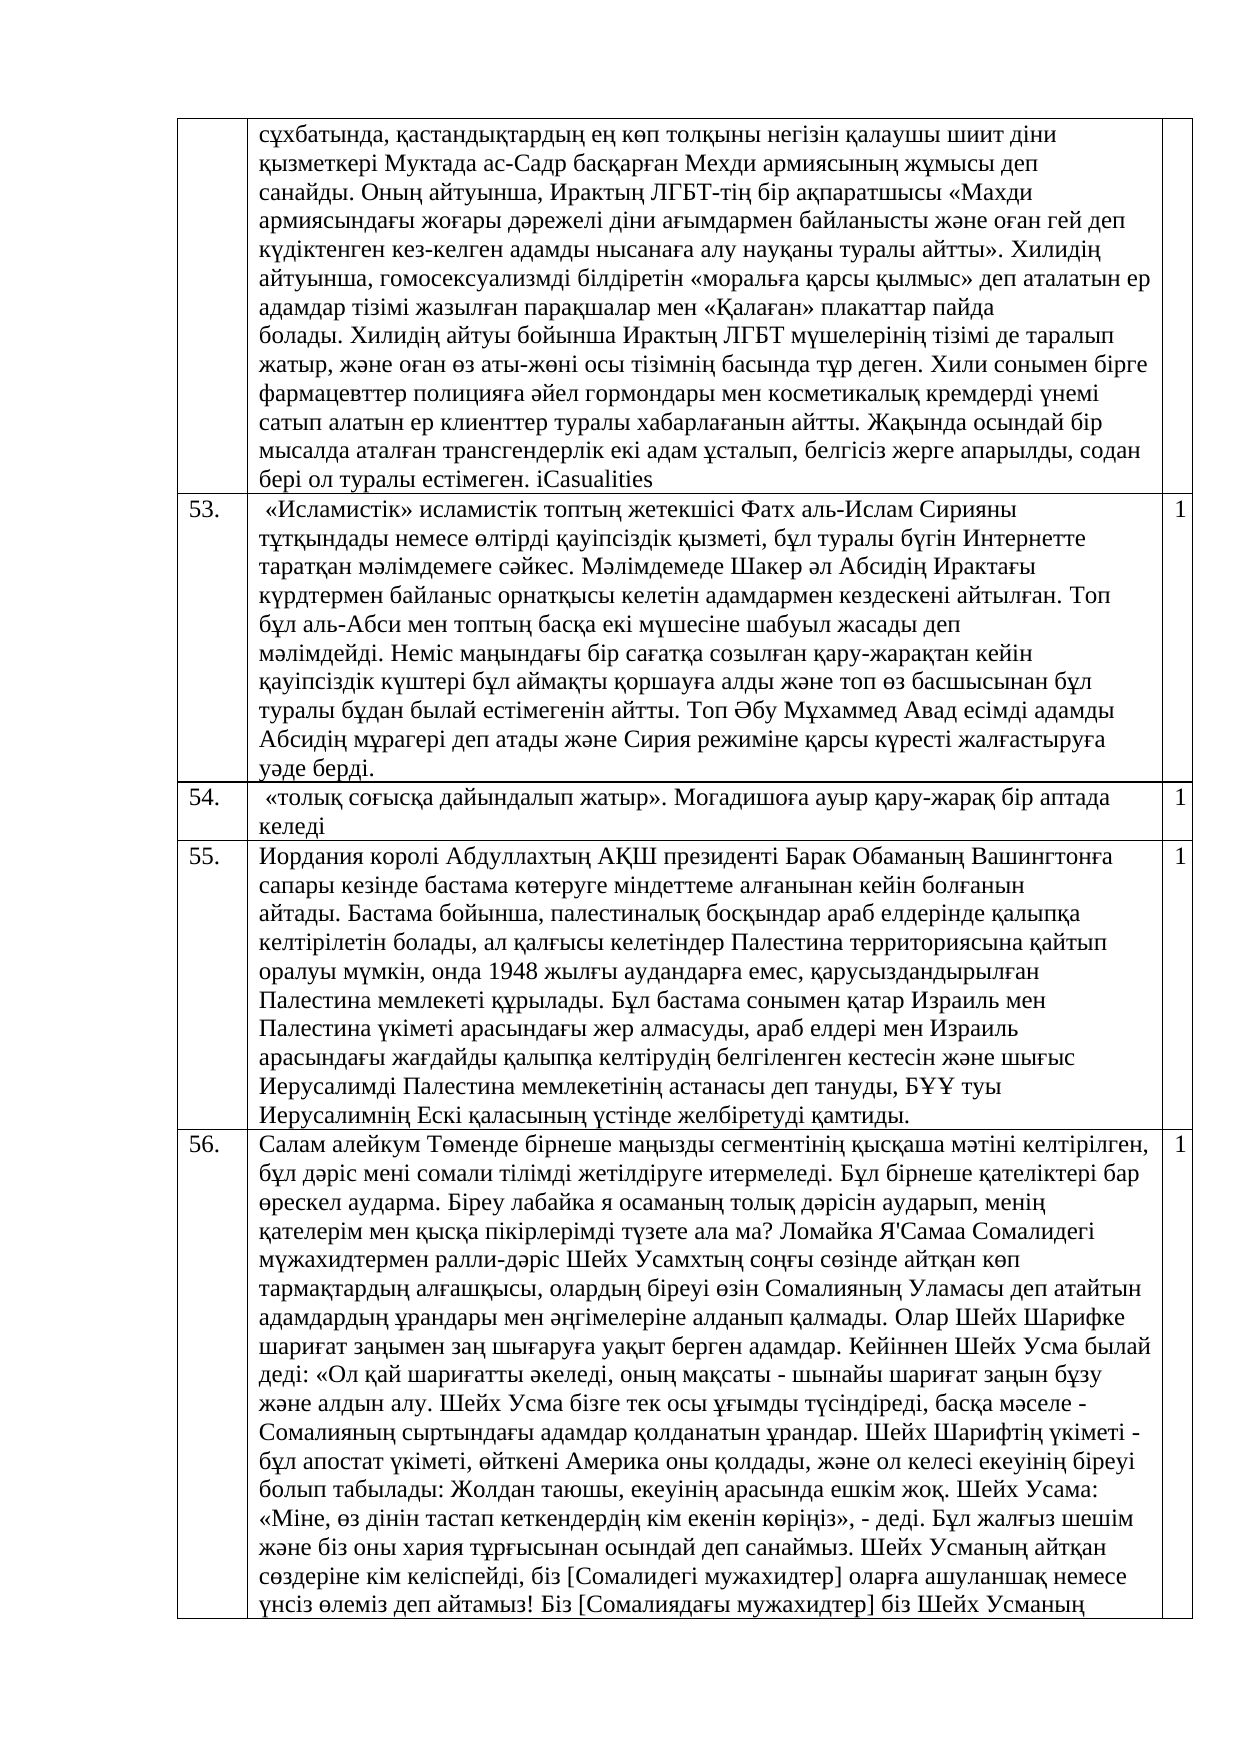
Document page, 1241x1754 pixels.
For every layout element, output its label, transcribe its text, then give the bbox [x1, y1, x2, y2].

table_cell Иордания королі Абдуллахтың АҚШ президенті Барак Обаманың Вашингтонға сапары кезінде бастама көтеруге міндеттеме алғанынан кейін болғанын айтады. Бастама бойынша, палестиналық босқындар араб елдерінде қалыпқа келтірілетін болады, ал қалғысы келетіндер Палестина территориясына қайтып оралуы мүмкін, онда 1948 жылғы аудандарға емес, қарусыздандырылған Палестина мемлекеті құрылады. Бұл бастама сонымен қатар Израиль мен Палестина үкіметі арасындағы жер алмасуды, араб елдері мен Израиль арасындағы жағдайды қалыпқа келтірудің белгіленген кестесін және шығыс Иерусалимді Палестина мемлекетінің астанасы деп тануды, БҰҰ туы Иерусалимнің Ескі қаласының үстінде желбіретуді қамтиды. [248, 841, 1162, 1128]
table_cell 1 [1163, 494, 1192, 781]
table_cell 1 [1163, 1130, 1192, 1618]
table_cell [178, 119, 247, 493]
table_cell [248, 1130, 1162, 1618]
table_cell [178, 841, 247, 1128]
table_cell 1 [1163, 841, 1192, 1128]
table_cell [178, 1130, 247, 1618]
table_cell «Исламистік» исламистік топтың жетекшісі Фатх аль-Ислам Сирияны тұтқындады немесе өлтірді қауіпсіздік қызметі, бұл туралы бүгін Интернетте таратқан мәлімдемеге сәйкес. Мәлімдемеде Шакер әл Абсидің Ирактағы күрдтермен байланыс орнатқысы келетін адамдармен кездескені айтылған. Топ бұл аль-Абси мен топтың басқа екі мүшесіне шабуыл жасады деп мәлімдейді. Неміс маңындағы бір сағатқа созылған қару-жарақтан кейін қауіпсіздік күштері бұл аймақты қоршауға алды және топ өз басшысынан бұл туралы бұдан былай естімегенін айтты. Топ Әбу Мұхаммед Авад есімді адамды Абсидің мұрагері деп атады және Сирия режиміне қарсы күресті жалғастыруға уәде берді. [248, 494, 1162, 781]
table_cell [248, 119, 1162, 493]
table_cell [178, 783, 247, 840]
table_cell 1 [1163, 119, 1192, 493]
table_cell 1 [1163, 783, 1192, 840]
table_cell [178, 494, 247, 781]
table_cell «толық соғысқа дайындалып жатыр». Могадишоға ауыр қару-жарақ бір аптада келеді [248, 783, 1162, 840]
